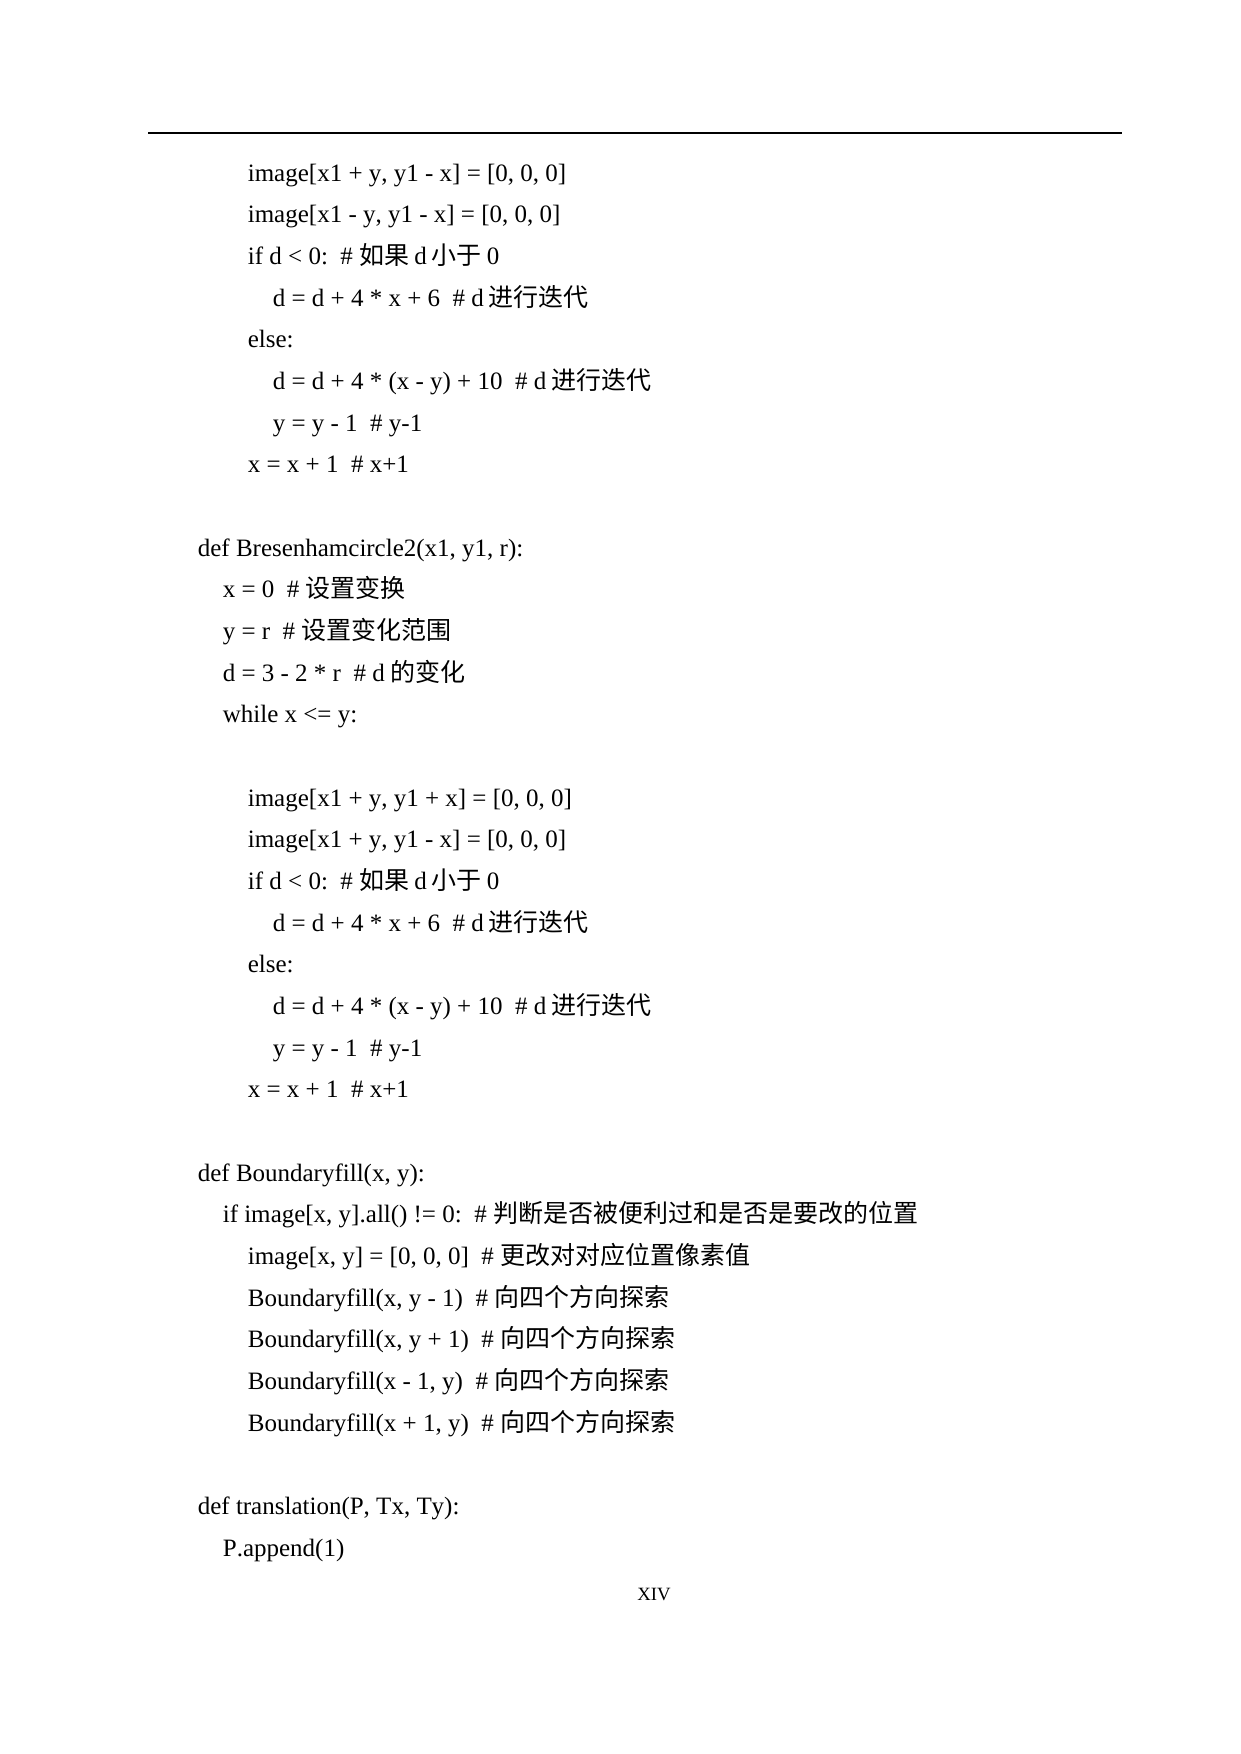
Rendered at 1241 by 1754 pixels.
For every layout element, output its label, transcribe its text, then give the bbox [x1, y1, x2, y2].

text x = x + 1 # x+1 [148, 439, 1122, 481]
text P.append(1) [148, 1523, 1122, 1564]
text Boundaryfill(x, y - 1) # 向四个方向探索 [148, 1273, 1122, 1314]
text image[x1 + y, y1 + x] = [0, 0, 0] [148, 773, 1122, 814]
text d = d + 4 * (x - y) + 10 # d进行迭代 [148, 356, 1122, 398]
text y = y - 1 # y-1 [148, 398, 1122, 439]
text d = d + 4 * x + 6 # d进行迭代 [148, 898, 1122, 939]
text else: [148, 314, 1122, 356]
text else: [148, 939, 1122, 981]
text y = r # 设置变化范围 [148, 606, 1122, 648]
text while x <= y: [148, 689, 1122, 731]
text image[x1 - y, y1 - x] = [0, 0, 0] [148, 189, 1122, 231]
text x = 0 # 设置变换 [148, 564, 1122, 606]
text def Bresenhamcircle2(x1, y1, r): [148, 523, 1122, 564]
text y = y - 1 # y-1 [148, 1023, 1122, 1064]
text d = d + 4 * x + 6 # d进行迭代 [148, 273, 1122, 314]
text Boundaryfill(x, y + 1) # 向四个方向探索 [148, 1314, 1122, 1356]
text x = x + 1 # x+1 [148, 1064, 1122, 1106]
text Boundaryfill(x - 1, y) # 向四个方向探索 [148, 1356, 1122, 1398]
text def Boundaryfill(x, y): [148, 1148, 1122, 1189]
text if d < 0: # 如果d小于0 [148, 856, 1122, 898]
text d = d + 4 * (x - y) + 10 # d进行迭代 [148, 981, 1122, 1023]
text image[x1 + y, y1 - x] = [0, 0, 0] [148, 148, 1122, 189]
text if d < 0: # 如果d小于0 [148, 231, 1122, 273]
text if image[x, y].all() != 0: # 判断是否被便利过和是否是要改的位置 [148, 1189, 1122, 1231]
text image[x1 + y, y1 - x] = [0, 0, 0] [148, 814, 1122, 856]
text image[x, y] = [0, 0, 0] # 更改对对应位置像素值 [148, 1231, 1122, 1273]
text d = 3 - 2 * r # d的变化 [148, 648, 1122, 689]
text def translation(P, Tx, Ty): [148, 1481, 1122, 1523]
text Boundaryfill(x + 1, y) # 向四个方向探索 [148, 1398, 1122, 1439]
